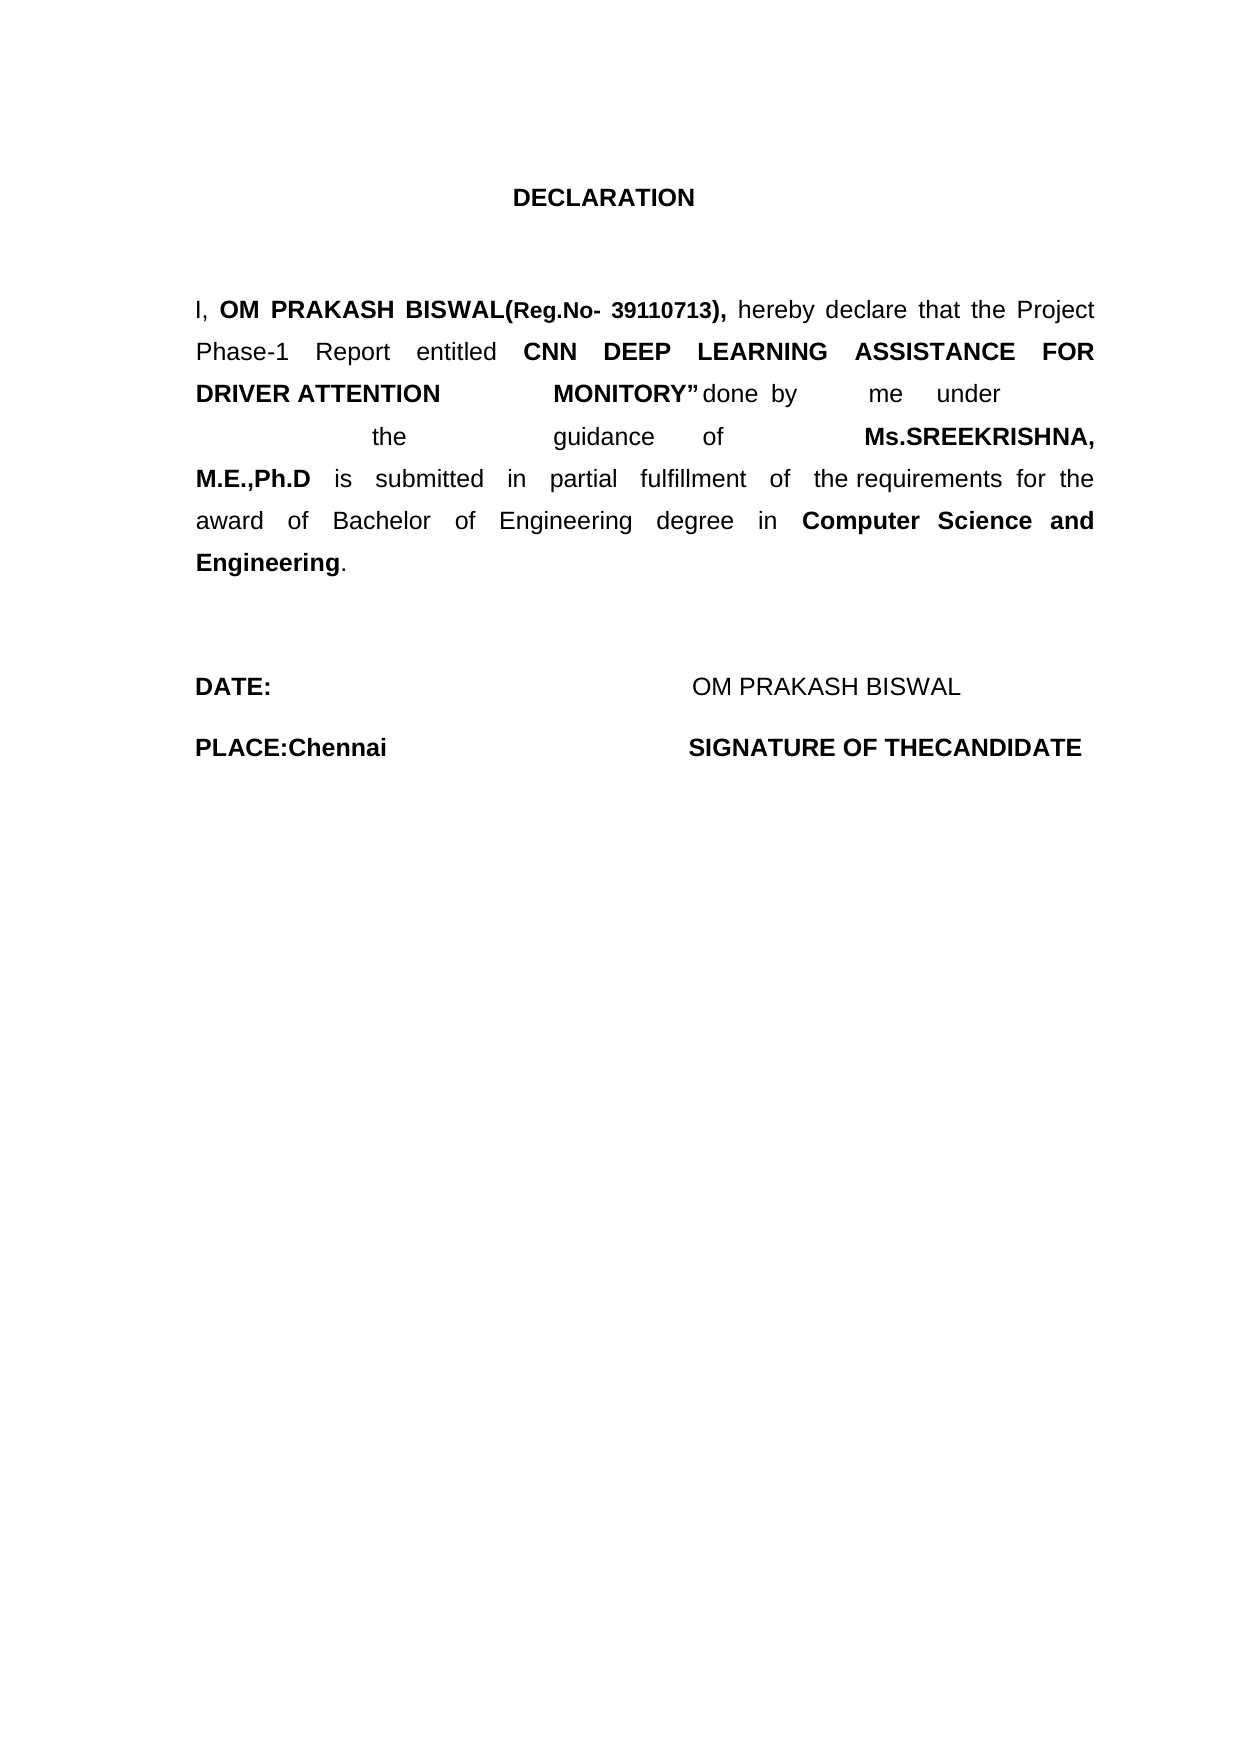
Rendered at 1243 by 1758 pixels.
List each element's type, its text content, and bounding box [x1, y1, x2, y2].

text OM PRAKASH BISWAL [692, 672, 1156, 701]
text PLACE:Chennai [195, 734, 389, 762]
text DATE: [195, 672, 389, 701]
text DECLARATION [513, 183, 1156, 212]
text SIGNATURE OF THECANDIDATE [688, 734, 1156, 762]
text I, OM PRAKASH BISWAL(Reg.No- 39110713), hereby declare that the Project Phase-1 Report entitled CNN DEEP LEARNING ASSISTANCE FOR DRIVER ATTENTION MONITORY” done by me under the guidance of Ms.SREEKRISHNA, M.E.,Ph.D is submitted in partial fulfillment of the requirements for the award of Bachelor of Engineering degree in Computer Science and Engineering. [194, 295, 1095, 577]
